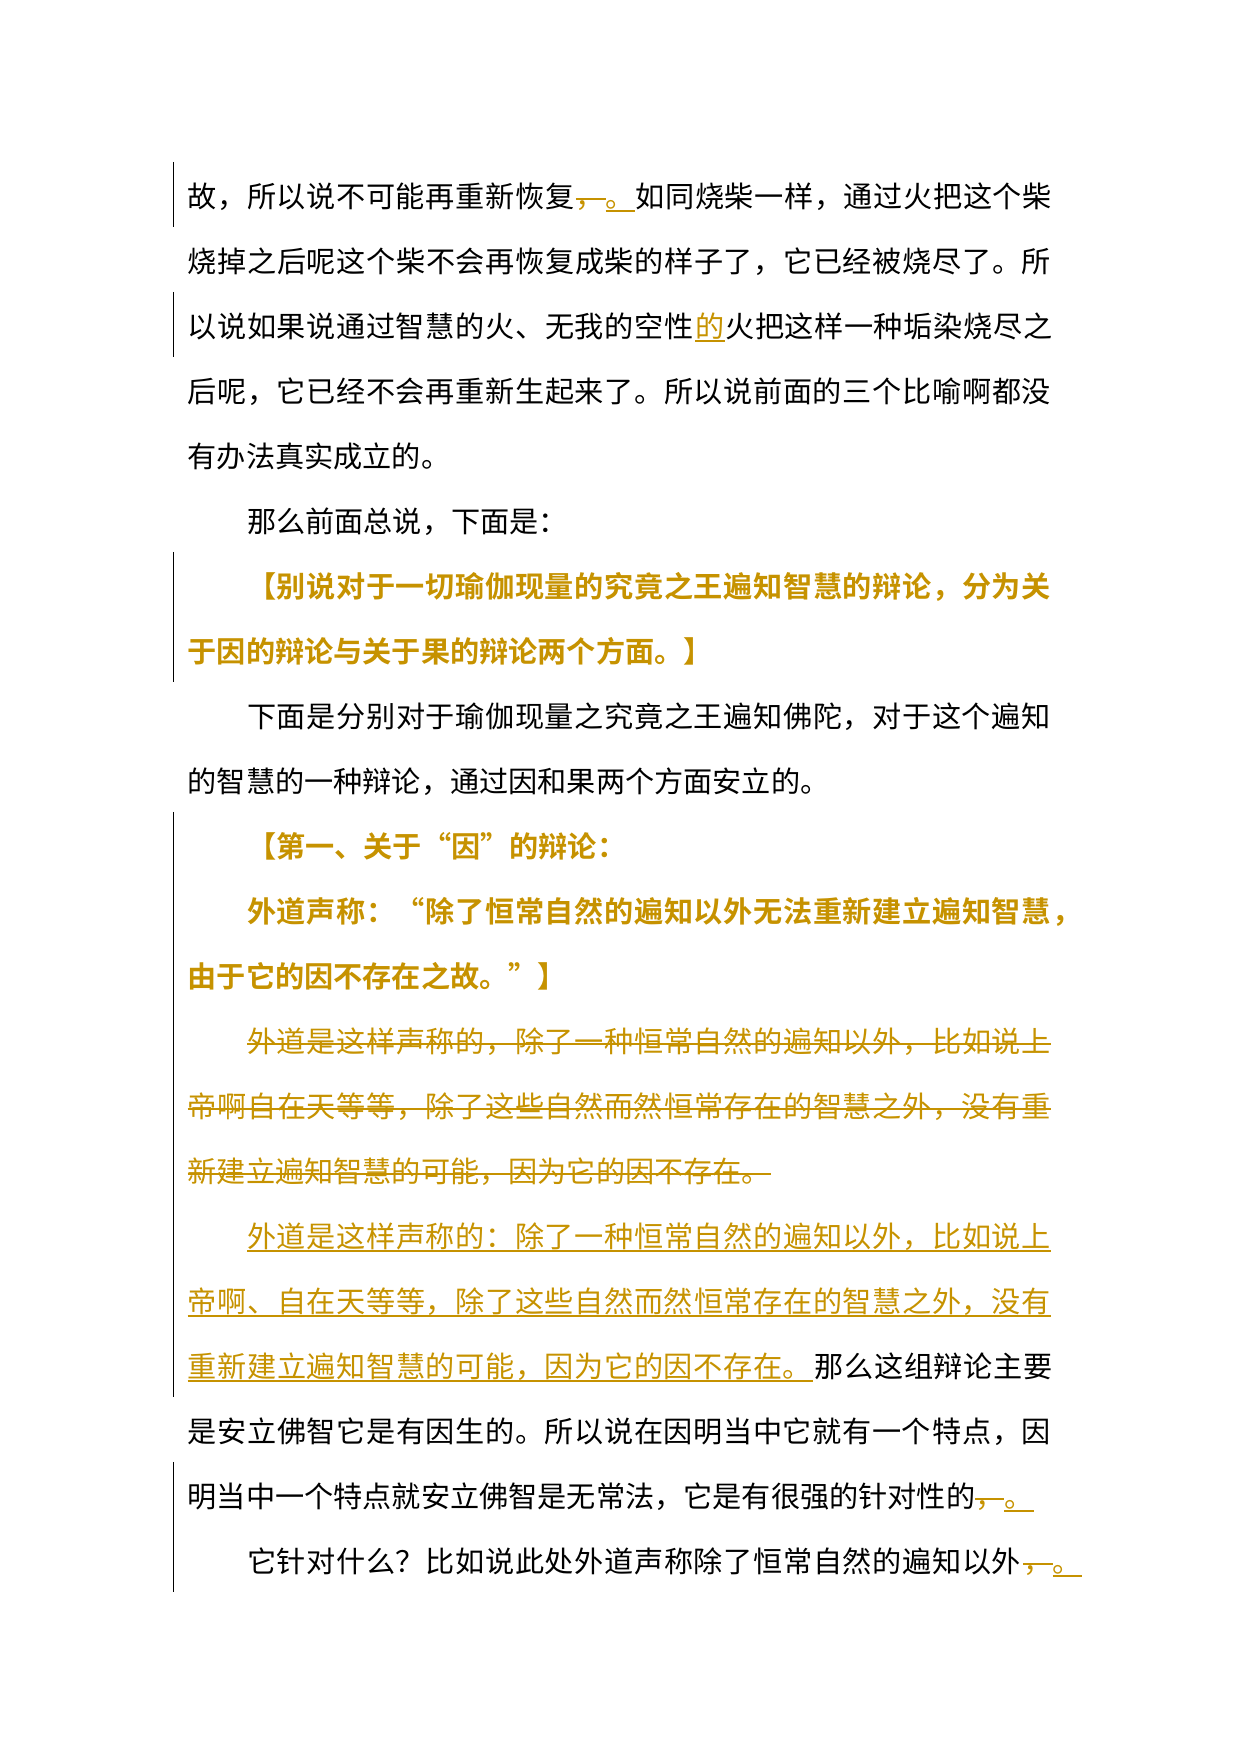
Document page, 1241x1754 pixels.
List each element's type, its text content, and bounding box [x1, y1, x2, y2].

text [187, 1527, 1053, 1592]
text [187, 162, 1053, 487]
text 【别说对于一切瑜伽现量的究竟之王遍知智慧的辩论，分为关于因的辩论与关于果的辩论两个方面。】 [187, 552, 1053, 682]
text 那么这组辩论主要是安立佛智它是有因生的。所以说在因明当中它就有一个特点，因明当中一个特点就安立佛智是无常法，它是有很强的针对性的 [187, 1202, 1053, 1527]
text 那么前面总说，下面是： [187, 487, 1053, 552]
text 外道声称：“除了恒常自然的遍知以外无法重新建立遍知智慧，由于它的因不存在之故。”】 [187, 877, 1053, 1007]
text 下面是分别对于瑜伽现量之究竟之王遍知佛陀，对于这个遍知的智慧的一种辩论，通过因和果两个方面安立的。 [187, 682, 1053, 812]
text 【第一、关于“因”的辩论： [187, 812, 1053, 877]
